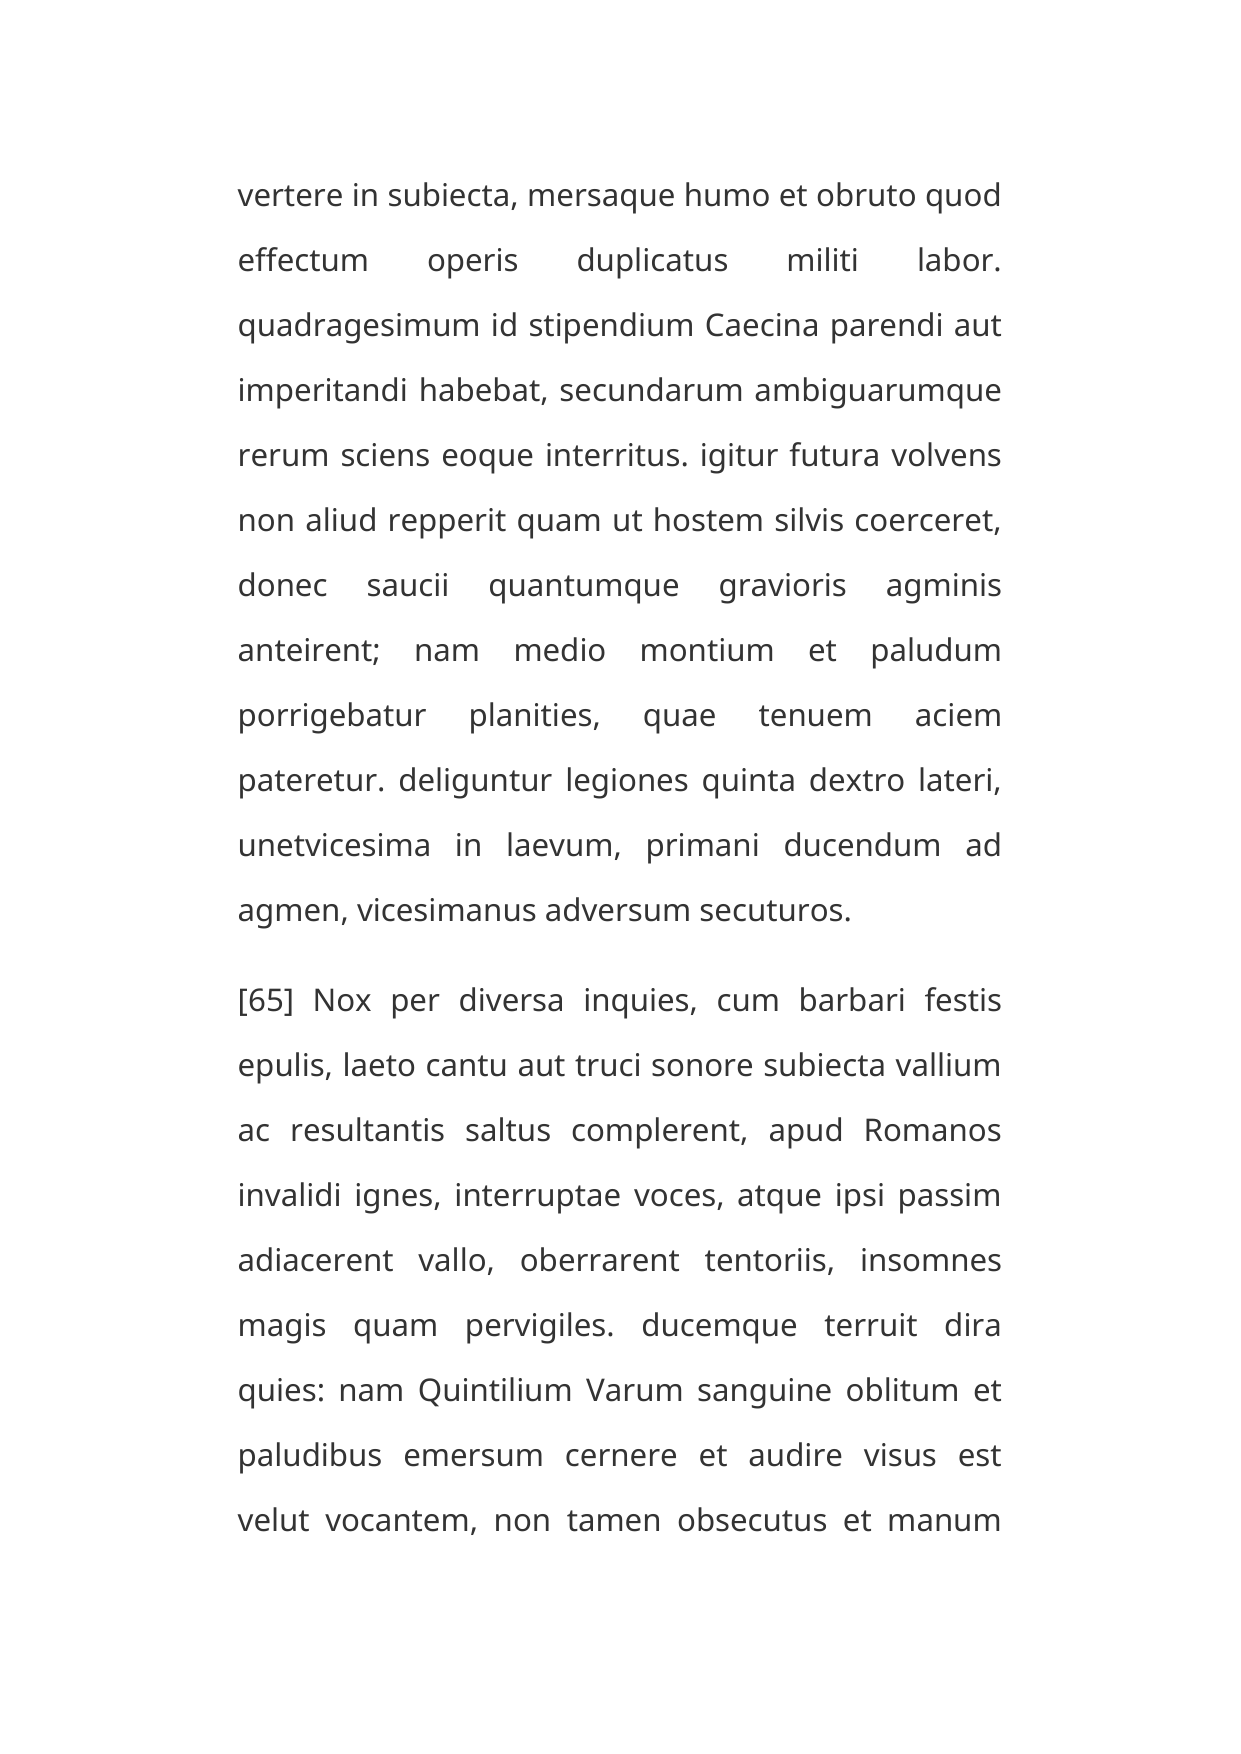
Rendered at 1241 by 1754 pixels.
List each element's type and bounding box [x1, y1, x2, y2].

text [237, 162, 1003, 942]
text [237, 967, 1003, 1552]
